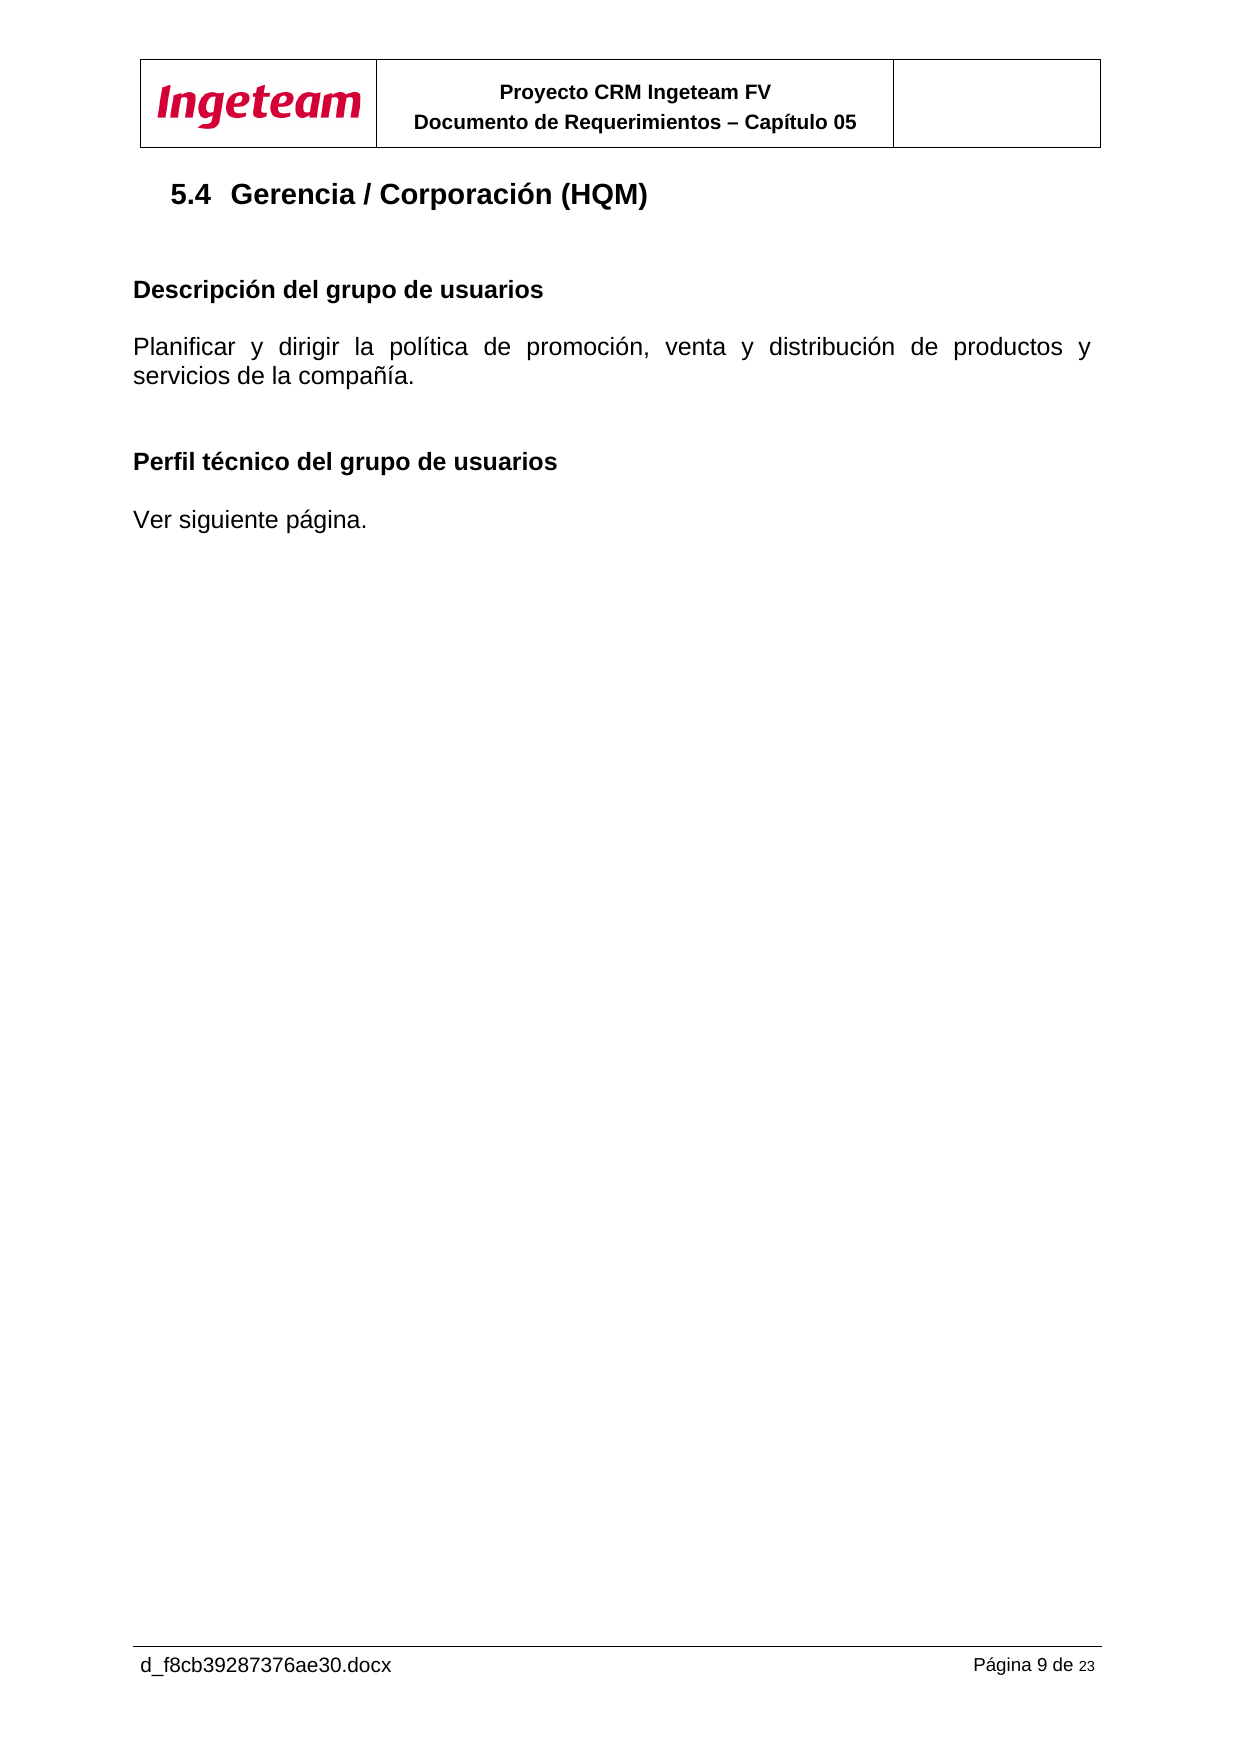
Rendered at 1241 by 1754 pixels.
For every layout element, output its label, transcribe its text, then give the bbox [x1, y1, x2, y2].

subtitle Gerencia / Corporación (HQM) [170, 177, 1092, 211]
text Ver siguiente página. [133, 504, 1092, 533]
picture [157, 85, 361, 129]
text Descripción del grupo de usuarios [133, 274, 1092, 303]
text Perfil técnico del grupo de usuarios [133, 447, 1092, 476]
text Planificar y dirigir la política de promoción, venta y distribución de productos y servicios de la compañía. [133, 332, 1092, 389]
